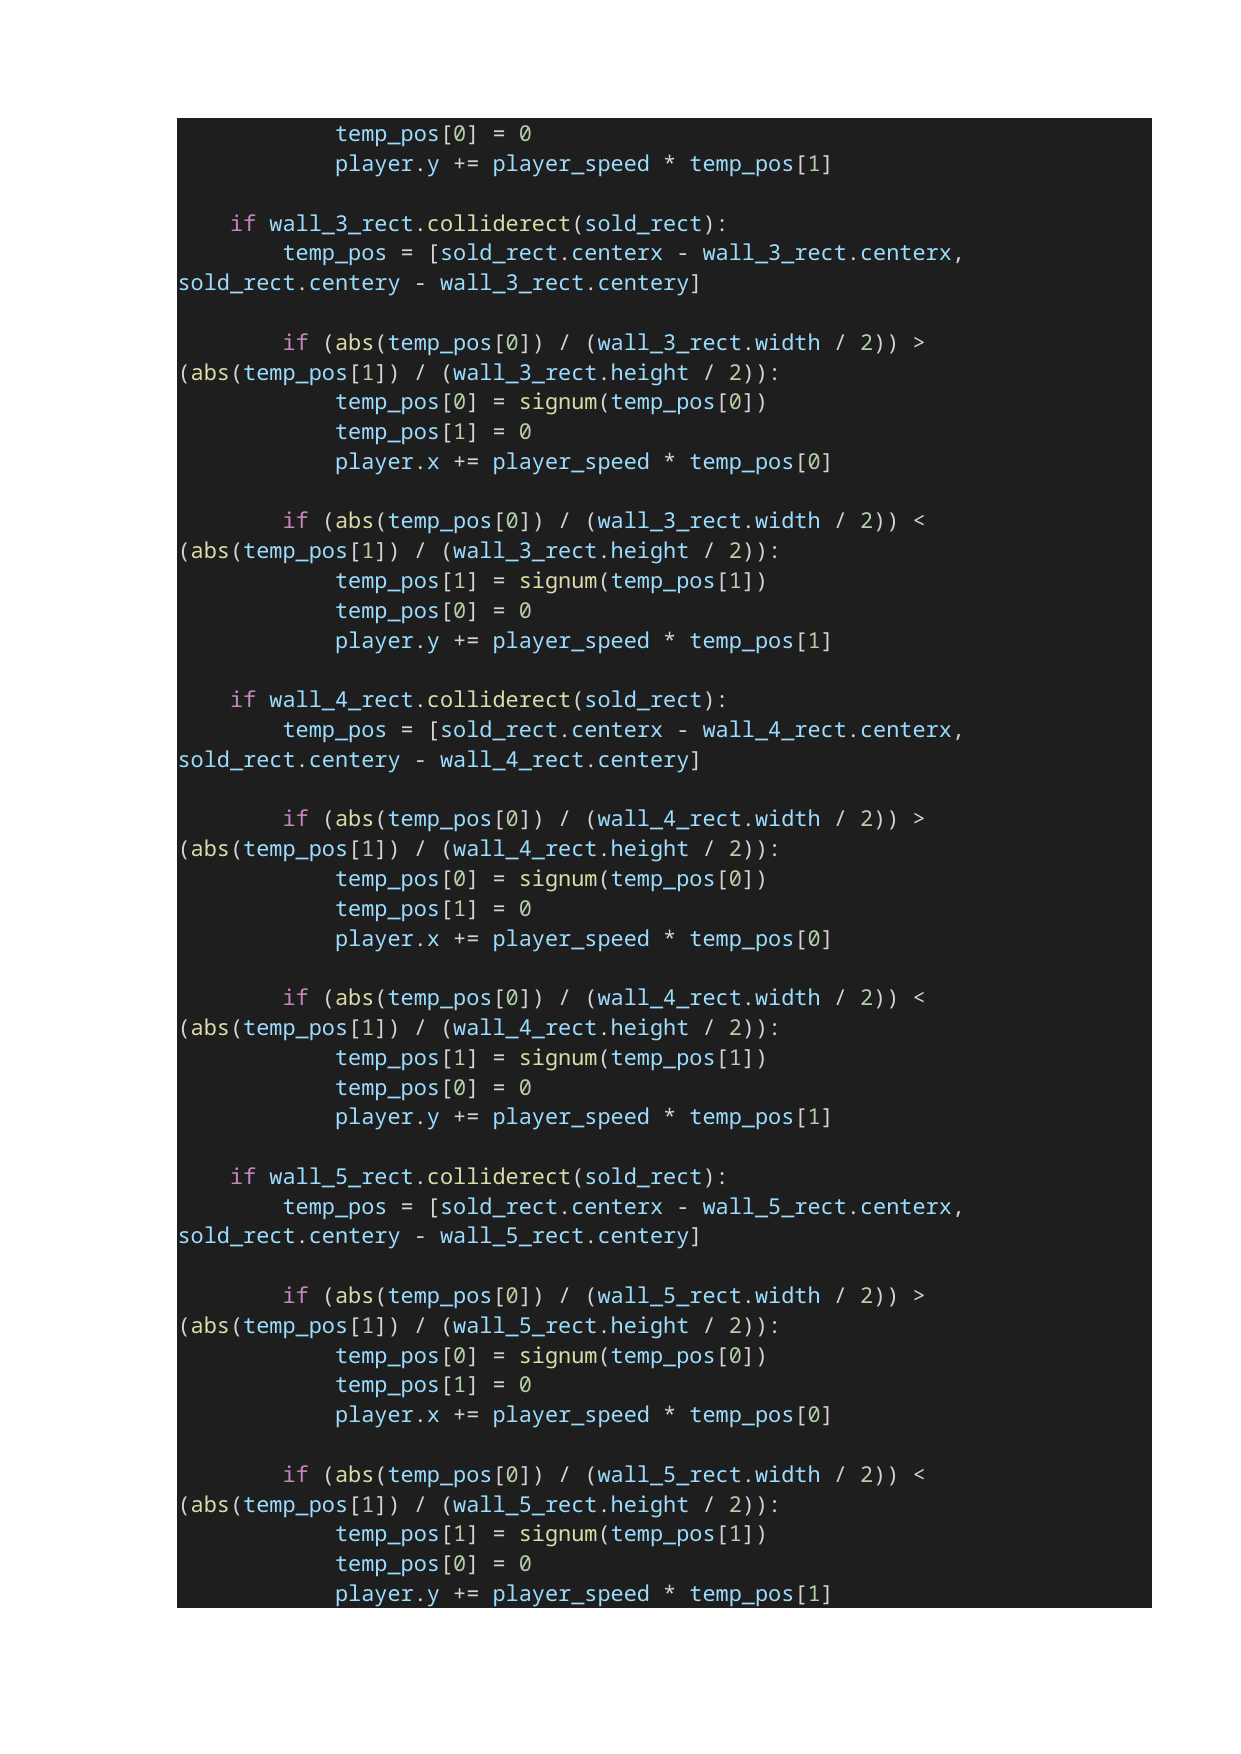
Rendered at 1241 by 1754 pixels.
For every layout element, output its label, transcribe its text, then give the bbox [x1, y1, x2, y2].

text if wall_5_rect.colliderect(sold_rect): [177, 1161, 1152, 1191]
text temp_pos[0] = 0 [177, 1548, 1152, 1578]
text player.x += player_speed * temp_pos[0] [177, 922, 1152, 952]
text if (abs(temp_pos[0]) / (wall_3_rect.width / 2)) < (abs(temp_pos[1]) / (wall_3_rect.height / 2)): [177, 505, 1152, 565]
text temp_pos[0] = signum(temp_pos[0]) [177, 863, 1152, 893]
text temp_pos = [sold_rect.centerx - wall_3_rect.centerx, sold_rect.centery - wall_3_rect.centery] [177, 237, 1152, 297]
text temp_pos[0] = 0 [177, 118, 1152, 148]
text player.x += player_speed * temp_pos[0] [177, 1399, 1152, 1429]
text if wall_3_rect.colliderect(sold_rect): [177, 207, 1152, 237]
text if (abs(temp_pos[0]) / (wall_4_rect.width / 2)) > (abs(temp_pos[1]) / (wall_4_rect.height / 2)): [177, 803, 1152, 863]
text temp_pos[1] = signum(temp_pos[1]) [177, 565, 1152, 595]
text if (abs(temp_pos[0]) / (wall_3_rect.width / 2)) > (abs(temp_pos[1]) / (wall_3_rect.height / 2)): [177, 327, 1152, 386]
text temp_pos[1] = 0 [177, 893, 1152, 922]
text temp_pos = [sold_rect.centerx - wall_5_rect.centerx, sold_rect.centery - wall_5_rect.centery] [177, 1191, 1152, 1250]
text player.y += player_speed * temp_pos[1] [177, 148, 1152, 178]
text temp_pos[1] = signum(temp_pos[1]) [177, 1518, 1152, 1548]
text temp_pos[0] = 0 [177, 1071, 1152, 1101]
text if (abs(temp_pos[0]) / (wall_4_rect.width / 2)) < (abs(temp_pos[1]) / (wall_4_rect.height / 2)): [177, 982, 1152, 1042]
text temp_pos[0] = signum(temp_pos[0]) [177, 1339, 1152, 1369]
text player.y += player_speed * temp_pos[1] [177, 1578, 1152, 1608]
text temp_pos[0] = 0 [177, 595, 1152, 624]
text player.x += player_speed * temp_pos[0] [177, 446, 1152, 476]
text player.y += player_speed * temp_pos[1] [177, 1101, 1152, 1131]
text if (abs(temp_pos[0]) / (wall_5_rect.width / 2)) > (abs(temp_pos[1]) / (wall_5_rect.height / 2)): [177, 1280, 1152, 1339]
text if wall_4_rect.colliderect(sold_rect): [177, 684, 1152, 714]
text if (abs(temp_pos[0]) / (wall_5_rect.width / 2)) < (abs(temp_pos[1]) / (wall_5_rect.height / 2)): [177, 1459, 1152, 1518]
text temp_pos[1] = 0 [177, 416, 1152, 446]
text temp_pos[0] = signum(temp_pos[0]) [177, 386, 1152, 416]
text player.y += player_speed * temp_pos[1] [177, 624, 1152, 654]
text temp_pos[1] = signum(temp_pos[1]) [177, 1042, 1152, 1071]
text temp_pos = [sold_rect.centerx - wall_4_rect.centerx, sold_rect.centery - wall_4_rect.centery] [177, 714, 1152, 773]
text temp_pos[1] = 0 [177, 1369, 1152, 1399]
